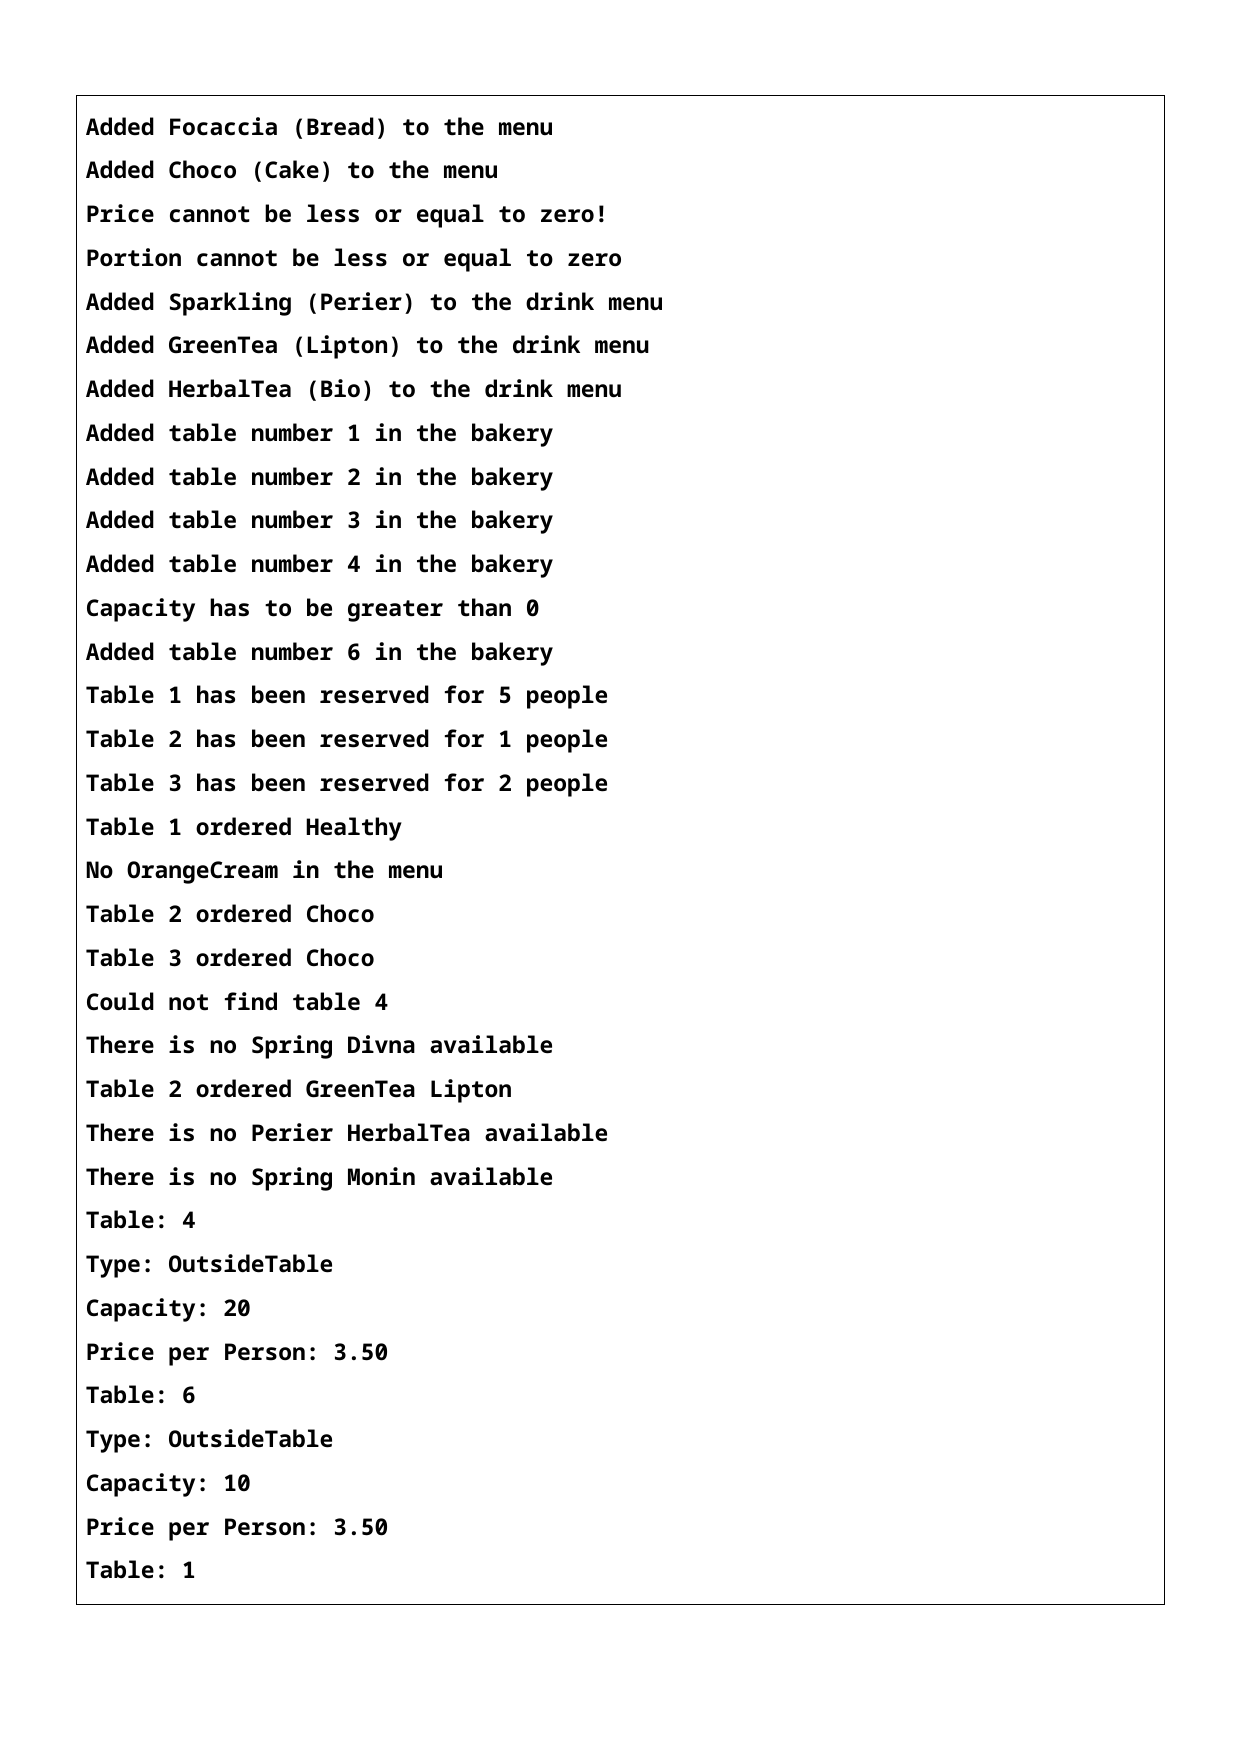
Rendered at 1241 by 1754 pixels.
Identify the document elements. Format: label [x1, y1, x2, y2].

table_cell [77, 96, 1164, 1604]
